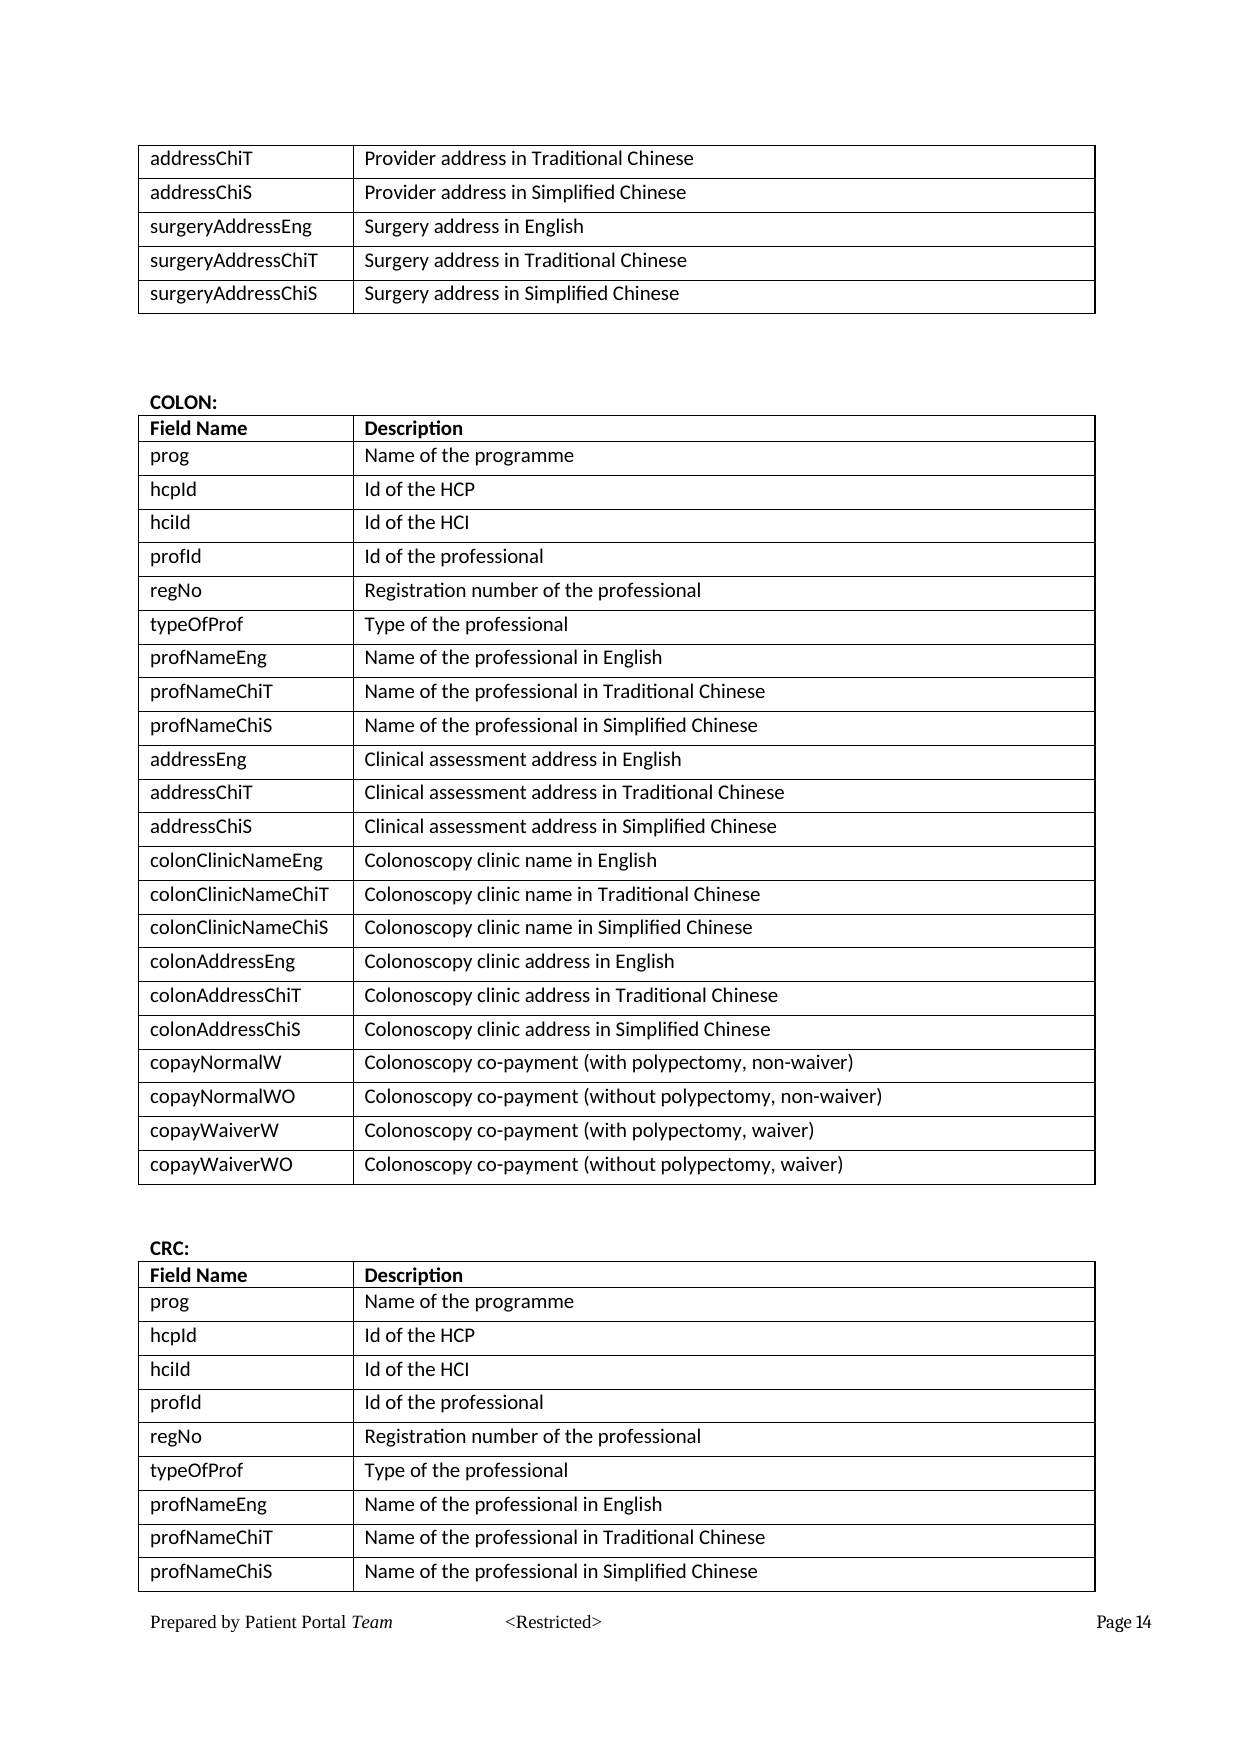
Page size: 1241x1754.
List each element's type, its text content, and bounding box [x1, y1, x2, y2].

table_cell Name of the professional in English [354, 645, 1094, 677]
table_cell prog [139, 1288, 353, 1321]
table_cell hcpId [139, 1322, 353, 1355]
table_cell hciId [139, 510, 353, 542]
table_cell addressChiS [139, 179, 353, 212]
table_header Description [354, 1262, 1094, 1287]
table_cell colonClinicNameChiS [139, 915, 353, 947]
table_cell colonClinicNameEng [139, 847, 353, 880]
table_cell addressChiT [139, 780, 353, 812]
table_cell profId [139, 543, 353, 576]
table_cell profNameChiT [139, 1525, 353, 1557]
table_cell Name of the professional in English [354, 1491, 1094, 1523]
table_cell surgeryAddressChiS [139, 281, 353, 313]
table_cell profNameChiS [139, 1558, 353, 1591]
table_cell prog [139, 442, 353, 475]
table_cell hcpId [139, 476, 353, 508]
table_cell hciId [139, 1356, 353, 1388]
table_cell Colonoscopy co-payment (with polypectomy, waiver) [354, 1117, 1094, 1150]
table_cell Surgery address in Simplified Chinese [354, 281, 1094, 313]
table_cell Colonoscopy clinic address in English [354, 948, 1094, 981]
table_cell surgeryAddressChiT [139, 247, 353, 279]
table_cell copayWaiverWO [139, 1151, 353, 1183]
table_cell Name of the professional in Traditional Chinese [354, 1525, 1094, 1557]
table_cell Name of the professional in Traditional Chinese [354, 678, 1094, 711]
table_cell profNameChiS [139, 712, 353, 745]
table_cell Colonoscopy co-payment (with polypectomy, non-waiver) [354, 1050, 1094, 1082]
table_cell profId [139, 1390, 353, 1422]
table_cell colonClinicNameChiT [139, 881, 353, 913]
table_cell Registration number of the professional [354, 577, 1094, 610]
table_cell Colonoscopy co-payment (without polypectomy, non-waiver) [354, 1083, 1094, 1116]
table_cell Provider address in Traditional Chinese [354, 146, 1094, 178]
table_cell copayWaiverW [139, 1117, 353, 1150]
table_cell Clinical assessment address in English [354, 746, 1094, 778]
table_header Description [354, 416, 1094, 441]
table_cell Provider address in Simplified Chinese [354, 179, 1094, 212]
table_cell Type of the professional [354, 1457, 1094, 1490]
table_cell Clinical assessment address in Traditional Chinese [354, 780, 1094, 812]
text CRC: [150, 1235, 1090, 1261]
table_cell colonAddressChiS [139, 1016, 353, 1048]
table_cell profNameEng [139, 1491, 353, 1523]
table_cell regNo [139, 577, 353, 610]
table_cell Id of the professional [354, 1390, 1094, 1422]
table_cell Surgery address in English [354, 213, 1094, 246]
table_cell Id of the HCP [354, 1322, 1094, 1355]
table_cell typeOfProf [139, 1457, 353, 1490]
table_cell addressChiS [139, 813, 353, 846]
table_cell Id of the HCP [354, 476, 1094, 508]
table_cell Name of the programme [354, 1288, 1094, 1321]
table_cell Colonoscopy clinic name in Simplified Chinese [354, 915, 1094, 947]
table_cell Id of the professional [354, 543, 1094, 576]
table_cell Type of the professional [354, 611, 1094, 643]
table_cell Name of the professional in Simplified Chinese [354, 1558, 1094, 1591]
table_cell profNameEng [139, 645, 353, 677]
table_cell colonAddressEng [139, 948, 353, 981]
table_cell Colonoscopy clinic name in Traditional Chinese [354, 881, 1094, 913]
table_cell typeOfProf [139, 611, 353, 643]
table_cell surgeryAddressEng [139, 213, 353, 246]
table_cell copayNormalWO [139, 1083, 353, 1116]
table_cell Name of the programme [354, 442, 1094, 475]
table_cell regNo [139, 1423, 353, 1456]
table_cell colonAddressChiT [139, 982, 353, 1015]
table_cell Colonoscopy clinic name in English [354, 847, 1094, 880]
table_cell profNameChiT [139, 678, 353, 711]
table_cell copayNormalW [139, 1050, 353, 1082]
table_cell Surgery address in Traditional Chinese [354, 247, 1094, 279]
table_cell Clinical assessment address in Simplified Chinese [354, 813, 1094, 846]
table_cell Registration number of the professional [354, 1423, 1094, 1456]
table_cell Id of the HCI [354, 510, 1094, 542]
text COLON: [150, 389, 1090, 414]
table_cell addressChiT [139, 146, 353, 178]
table_cell Colonoscopy clinic address in Simplified Chinese [354, 1016, 1094, 1048]
table_cell Colonoscopy clinic address in Traditional Chinese [354, 982, 1094, 1015]
table_cell Id of the HCI [354, 1356, 1094, 1388]
table_header Field Name [139, 416, 353, 441]
table_cell Colonoscopy co-payment (without polypectomy, waiver) [354, 1151, 1094, 1183]
table_header Field Name [139, 1262, 353, 1287]
table_cell addressEng [139, 746, 353, 778]
table_cell Name of the professional in Simplified Chinese [354, 712, 1094, 745]
